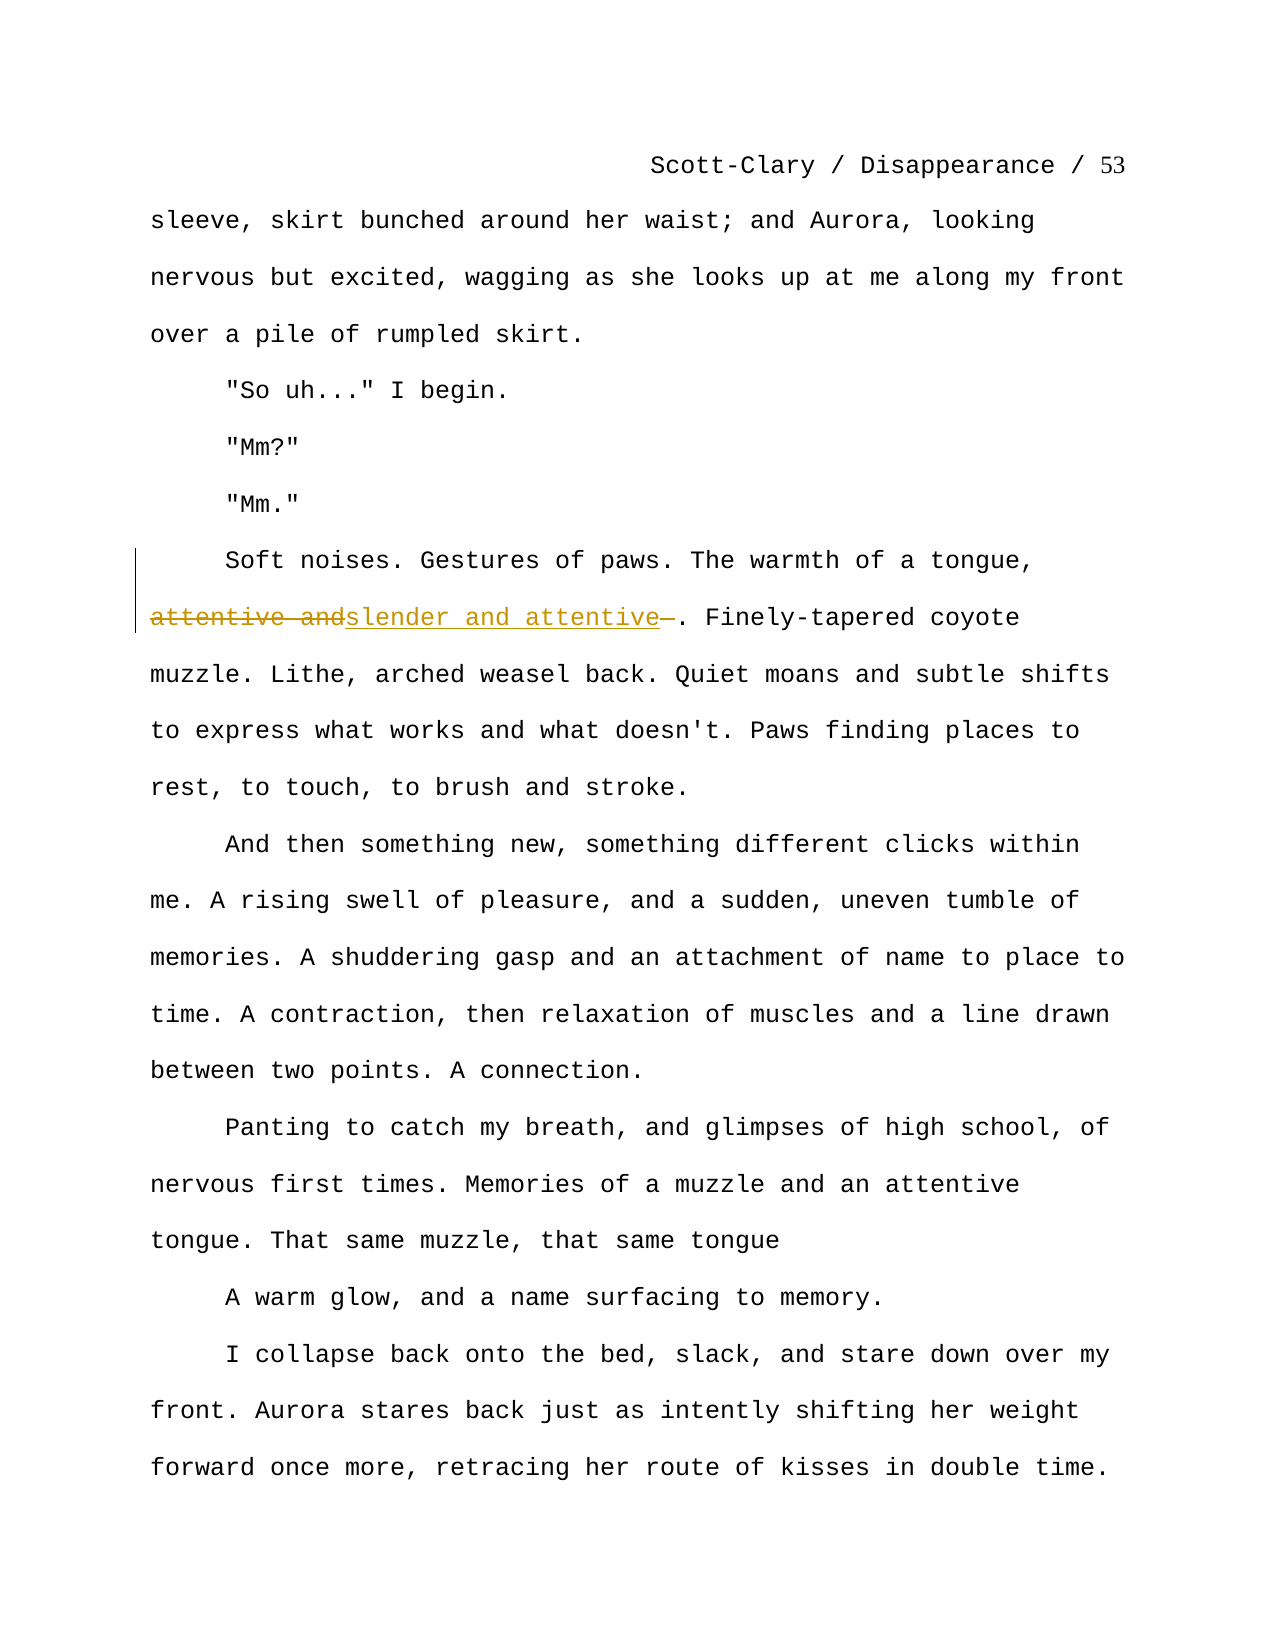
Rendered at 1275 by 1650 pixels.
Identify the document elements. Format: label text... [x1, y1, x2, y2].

text A warm glow, and a name surfacing to memory. [150, 1284, 1125, 1313]
text Panting to catch my breath, and glimpses of high school, of nervous first times. Memories of a muzzle and an attentive tongue. That same muzzle, that same tongue [150, 1114, 1125, 1256]
text Soft noises. Gestures of paws. The warmth of a tongue, . Finely-tapered coyote muzzle. Lithe, arched weasel back. Quiet moans and subtle shifts to express what works and what doesn't. Paws finding places to rest, to touch, to brush and stroke. [150, 548, 1125, 803]
text "Mm." [150, 491, 1125, 519]
text And then something new, something different clicks within me. A rising swell of pleasure, and a sudden, uneven tumble of memories. A shuddering gasp and an attachment of name to place to time. A contraction, then relaxation of muscles and a line drawn between two points. A connection. [150, 831, 1125, 1086]
text "So uh..." I begin. [150, 378, 1125, 406]
text "Mm?" [150, 434, 1125, 463]
